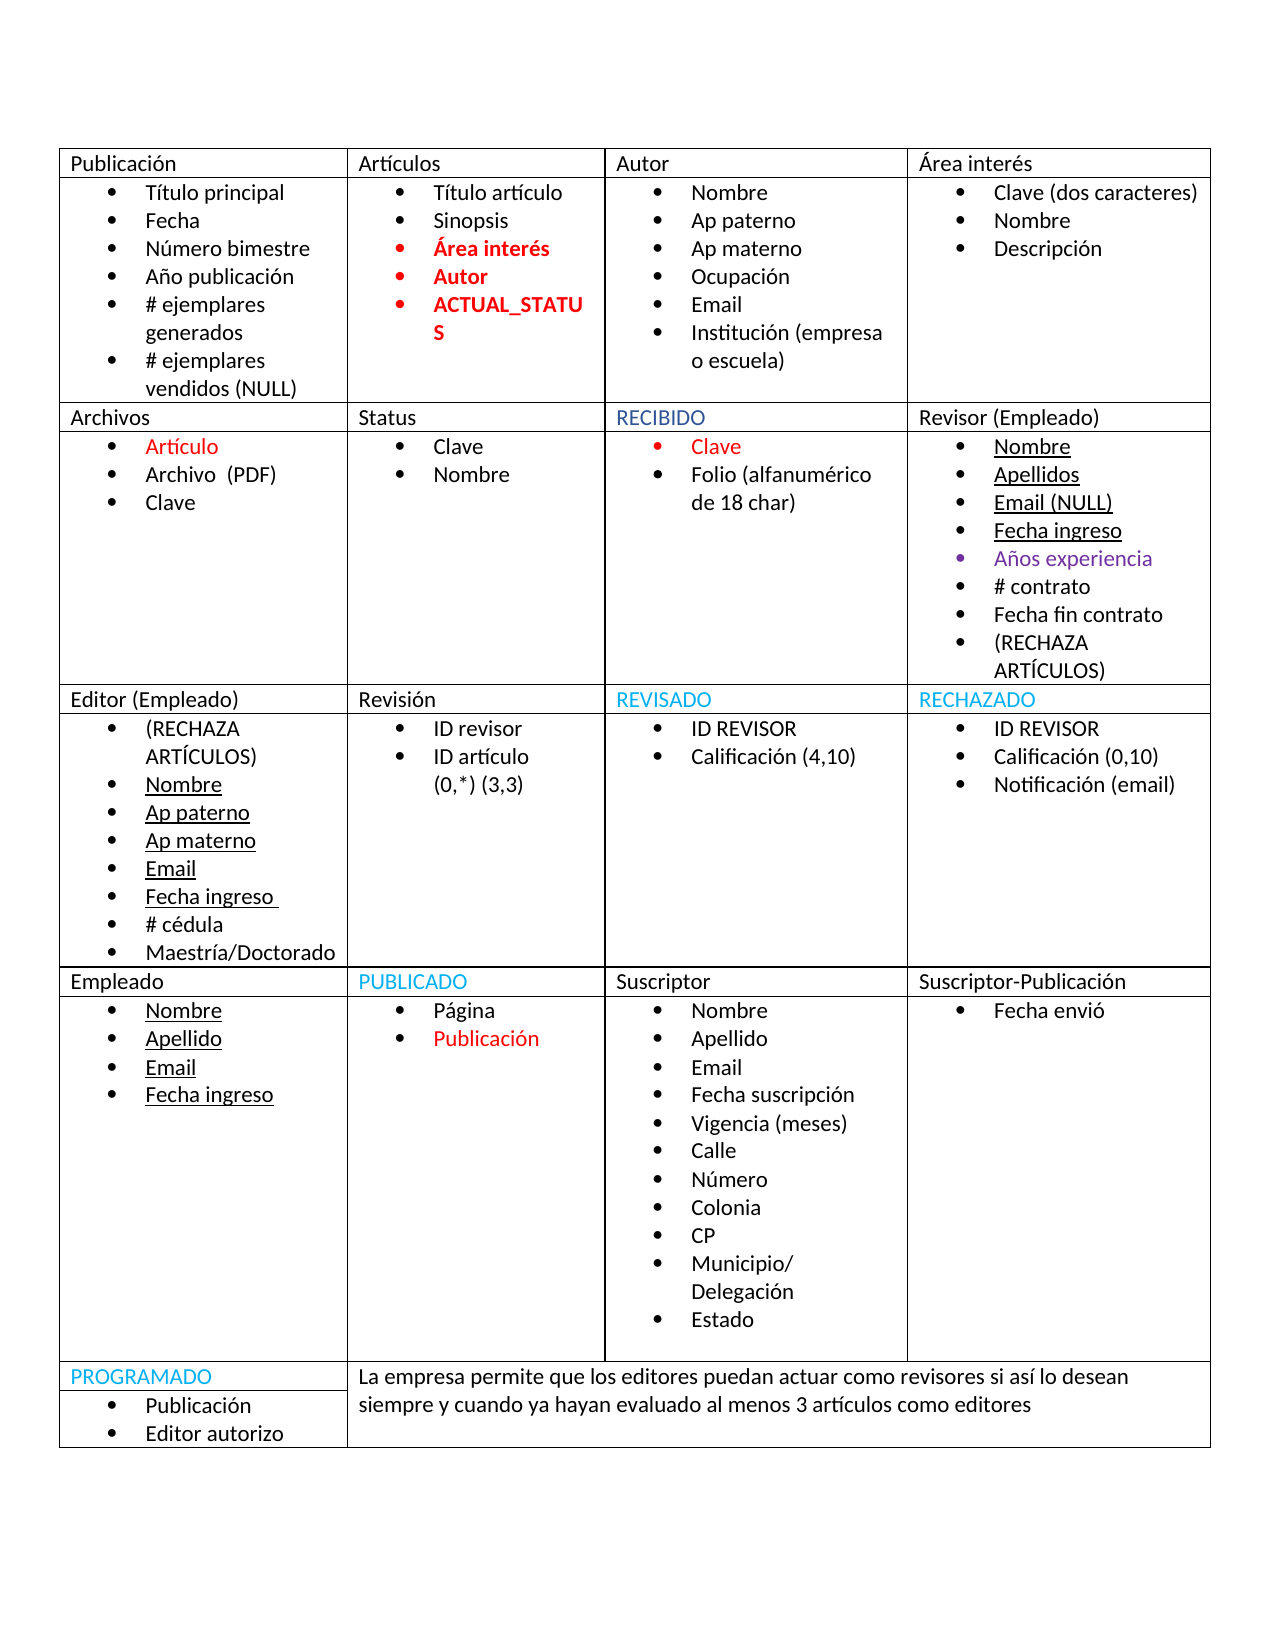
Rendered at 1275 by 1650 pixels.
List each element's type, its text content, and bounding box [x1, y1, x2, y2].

table_cell Empleado [60, 968, 347, 996]
table_cell PROGRAMADO [60, 1362, 347, 1390]
table_header Artículos [348, 149, 604, 177]
table_cell PUBLICADO [348, 968, 604, 996]
table_header Publicación [60, 149, 347, 177]
table_cell Título artículo Sinopsis Área interés Autor ACTUAL_STATUS [348, 178, 604, 402]
table_cell RECHAZADO [908, 685, 1210, 713]
table_cell Status [348, 403, 604, 431]
table_cell Nombre Apellido Email Fecha suscripción Vigencia (meses) Calle Número Colonia CP Municipio/Delegación Estado [606, 997, 907, 1361]
table_cell Suscriptor-Publicación [908, 968, 1210, 996]
table_cell Clave Folio (alfanumérico de 18 char) [606, 432, 907, 684]
table_cell ID REVISOR Calificación (4,10) [606, 714, 907, 966]
table_cell Editor (Empleado) [60, 685, 347, 713]
table_cell Publicación Editor autorizo [60, 1391, 347, 1447]
table_cell Revisor (Empleado) [908, 403, 1210, 431]
table_header Área interés [908, 149, 1210, 177]
table_cell Página Publicación [348, 997, 604, 1361]
table_cell Fecha envió [908, 997, 1210, 1361]
table_cell La empresa permite que los editores puedan actuar como revisores si así lo desean siempre y cuando ya hayan evaluado al menos 3 artículos como editores [348, 1362, 1210, 1447]
table_cell Nombre Ap paterno Ap materno Ocupación Email Institución (empresa o escuela) [606, 178, 907, 402]
table_cell Nombre Apellido Email Fecha ingreso [60, 997, 347, 1361]
table_cell Clave (dos caracteres) Nombre Descripción [908, 178, 1210, 402]
table_cell REVISADO [606, 685, 907, 713]
table_cell Título principal Fecha Número bimestre Año publicación # ejemplares generados # ejemplares vendidos (NULL) [60, 178, 347, 402]
table_cell (RECHAZA ARTÍCULOS) Nombre Ap paterno Ap materno Email Fecha ingreso # cédula Maestría/Doctorado [60, 714, 347, 966]
table_cell RECIBIDO [606, 403, 907, 431]
table_cell Artículo Archivo (PDF) Clave [60, 432, 347, 684]
table_cell Revisión [348, 685, 604, 713]
table_cell ID revisor ID artículo (0,*) (3,3) [348, 714, 604, 966]
table_cell Suscriptor [606, 968, 907, 996]
table_header Autor [606, 149, 907, 177]
table_cell Clave Nombre [348, 432, 604, 684]
table_cell Archivos [60, 403, 347, 431]
table_cell Nombre Apellidos Email (NULL) Fecha ingreso Años experiencia # contrato Fecha fin contrato (RECHAZA ARTÍCULOS) [908, 432, 1210, 684]
table_cell ID REVISOR Calificación (0,10) Notificación (email) [908, 714, 1210, 966]
